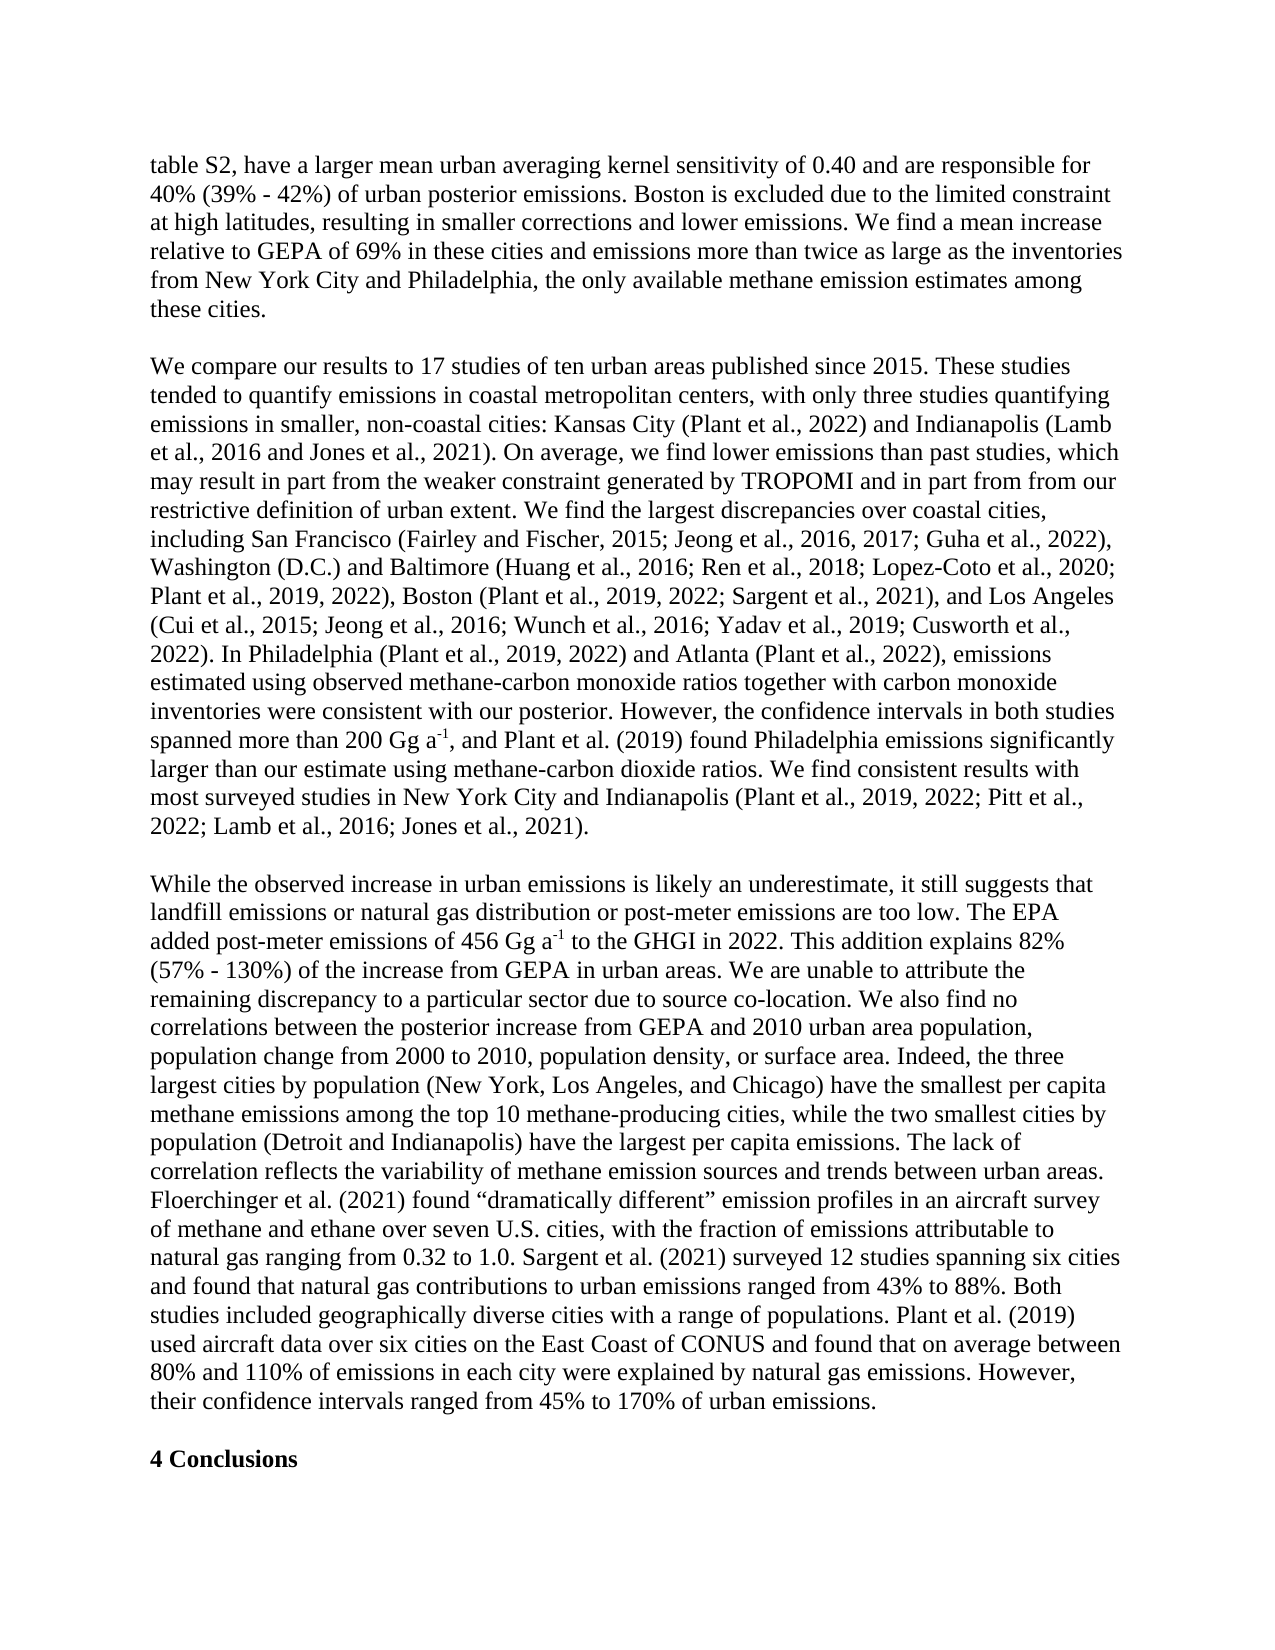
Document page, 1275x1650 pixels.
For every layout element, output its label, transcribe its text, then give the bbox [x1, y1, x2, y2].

text While the observed increase in urban emissions is likely an underestimate, it still suggests that landfill emissions or natural gas distribution or post-meter emissions are too low. The EPA added post-meter emissions of 456 Gg a-1 to the GHGI in 2022. This addition explains 82% (57% - 130%) of the increase from GEPA in urban areas. We are unable to attribute the remaining discrepancy to a particular sector due to source co-location. We also find no correlations between the posterior increase from GEPA and 2010 urban area population, population change from 2000 to 2010, population density, or surface area. Indeed, the three largest cities by population (New York, Los Angeles, and Chicago) have the smallest per capita methane emissions among the top 10 methane-producing cities, while the two smallest cities by population (Detroit and Indianapolis) have the largest per capita emissions. The lack of correlation reflects the variability of methane emission sources and trends between urban areas. Floerchinger et al. (2021) found “dramatically different” emission profiles in an aircraft survey of methane and ethane over seven U.S. cities, with the fraction of emissions attributable to natural gas ranging from 0.32 to 1.0. Sargent et al. (2021) surveyed 12 studies spanning six cities and found that natural gas contributions to urban emissions ranged from 43% to 88%. Both studies included geographically diverse cities with a range of populations. Plant et al. (2019) used aircraft data over six cities on the East Coast of CONUS and found that on average between 80% and 110% of emissions in each city were explained by natural gas emissions. However, their confidence intervals ranged from 45% to 170% of urban emissions. [150, 869, 1125, 1415]
text 4 Conclusions [150, 1444, 1125, 1472]
text We compare our results to 17 studies of ten urban areas published since 2015. These studies tended to quantify emissions in coastal metropolitan centers, with only three studies quantifying emissions in smaller, non-coastal cities: Kansas City (Plant et al., 2022) and Indianapolis (Lamb et al., 2016 and Jones et al., 2021). On average, we find lower emissions than past studies, which may result in part from the weaker constraint generated by TROPOMI and in part from from our restrictive definition of urban extent. We find the largest discrepancies over coastal cities, including San Francisco (Fairley and Fischer, 2015; Jeong et al., 2016, 2017; Guha et al., 2022), Washington (D.C.) and Baltimore (Huang et al., 2016; Ren et al., 2018; Lopez-Coto et al., 2020; Plant et al., 2019, 2022), Boston (Plant et al., 2019, 2022; Sargent et al., 2021), and Los Angeles (Cui et al., 2015; Jeong et al., 2016; Wunch et al., 2016; Yadav et al., 2019; Cusworth et al., 2022). In Philadelphia (Plant et al., 2019, 2022) and Atlanta (Plant et al., 2022), emissions estimated using observed methane-carbon monoxide ratios together with carbon monoxide inventories were consistent with our posterior. However, the confidence intervals in both studies spanned more than 200 Gg a-1, and Plant et al. (2019) found Philadelphia emissions significantly larger than our estimate using methane-carbon dioxide ratios. We find consistent results with most surveyed studies in New York City and Indianapolis (Plant et al., 2019, 2022; Pitt et al., 2022; Lamb et al., 2016; Jones et al., 2021). [150, 351, 1125, 840]
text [150, 150, 1125, 322]
